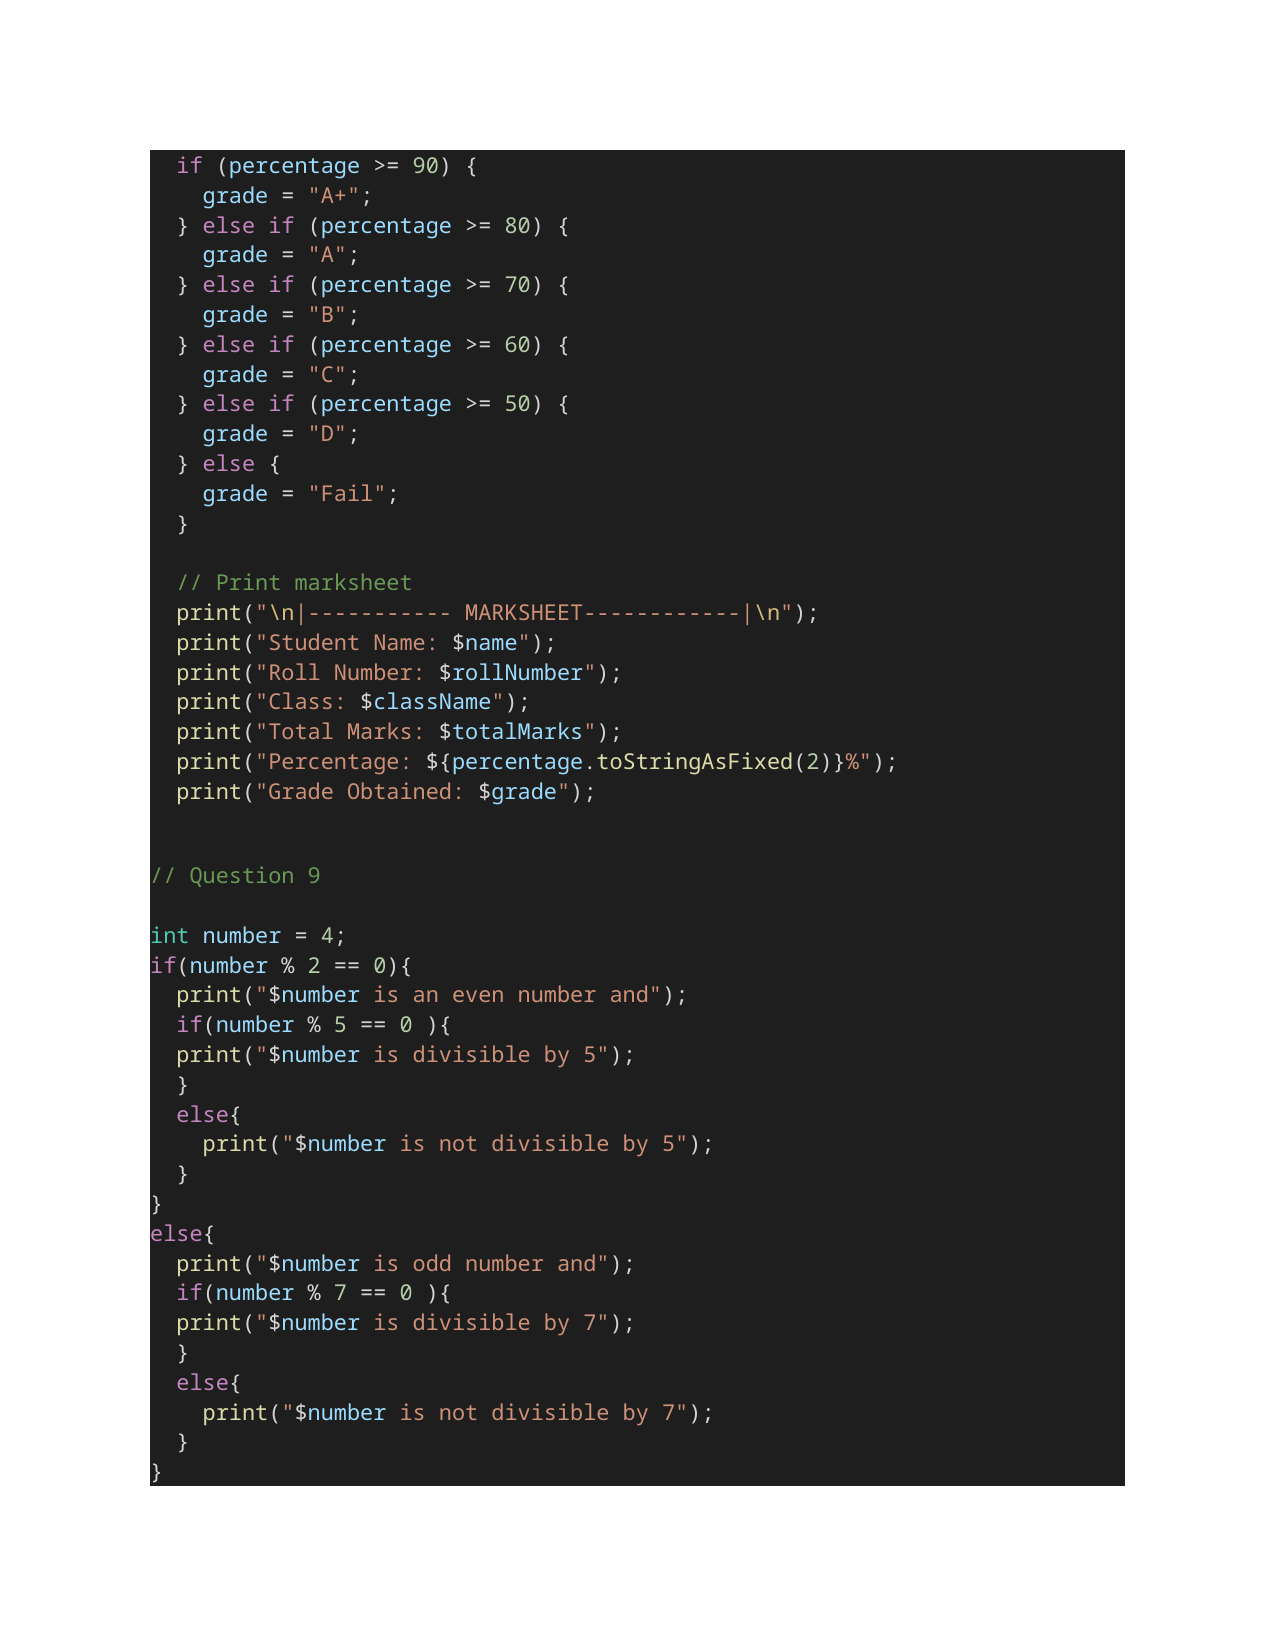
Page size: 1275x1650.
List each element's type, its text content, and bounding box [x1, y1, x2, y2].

text else{ [150, 1218, 1125, 1247]
text } [150, 1456, 1125, 1486]
text else{ [150, 1098, 1125, 1128]
text } else { [150, 448, 1125, 478]
text print("$number is an even number and"); [150, 979, 1125, 1009]
text print("$number is divisible by 5"); [150, 1039, 1125, 1069]
text if (percentage >= 90) { [150, 150, 1125, 180]
text } [150, 1426, 1125, 1456]
text } [150, 1069, 1125, 1098]
text if(number % 2 == 0){ [150, 949, 1125, 979]
text print("Percentage: ${percentage.toStringAsFixed(2)}%"); [150, 746, 1125, 776]
text print("$number is odd number and"); [150, 1247, 1125, 1277]
text } [150, 507, 1125, 537]
text print("Class: $className"); [150, 686, 1125, 716]
text if(number % 5 == 0 ){ [150, 1009, 1125, 1039]
text // Print marksheet [150, 567, 1125, 597]
text } else if (percentage >= 80) { [150, 209, 1125, 239]
text print("$number is not divisible by 7"); [150, 1396, 1125, 1426]
text print("$number is not divisible by 5"); [150, 1128, 1125, 1158]
text // Question 9 [150, 860, 1125, 890]
text grade = "D"; [150, 418, 1125, 448]
text grade = "A"; [150, 239, 1125, 269]
text print("Total Marks: $totalMarks"); [150, 716, 1125, 746]
text else{ [150, 1367, 1125, 1396]
text } else if (percentage >= 70) { [150, 269, 1125, 299]
text grade = "Fail"; [150, 478, 1125, 507]
text } [150, 1188, 1125, 1218]
text } [150, 1337, 1125, 1367]
text grade = "A+"; [150, 180, 1125, 209]
text } else if (percentage >= 60) { [150, 329, 1125, 358]
text int number = 4; [150, 920, 1125, 949]
text } [150, 1158, 1125, 1188]
text print("Student Name: $name"); [150, 627, 1125, 656]
text print("$number is divisible by 7"); [150, 1307, 1125, 1337]
text if(number % 7 == 0 ){ [150, 1277, 1125, 1307]
text print("\n|----------- MARKSHEET------------|\n"); [150, 597, 1125, 627]
text grade = "B"; [150, 299, 1125, 329]
text grade = "C"; [150, 358, 1125, 388]
text print("Roll Number: $rollNumber"); [150, 656, 1125, 686]
text } else if (percentage >= 50) { [150, 388, 1125, 418]
text print("Grade Obtained: $grade"); [150, 776, 1125, 805]
